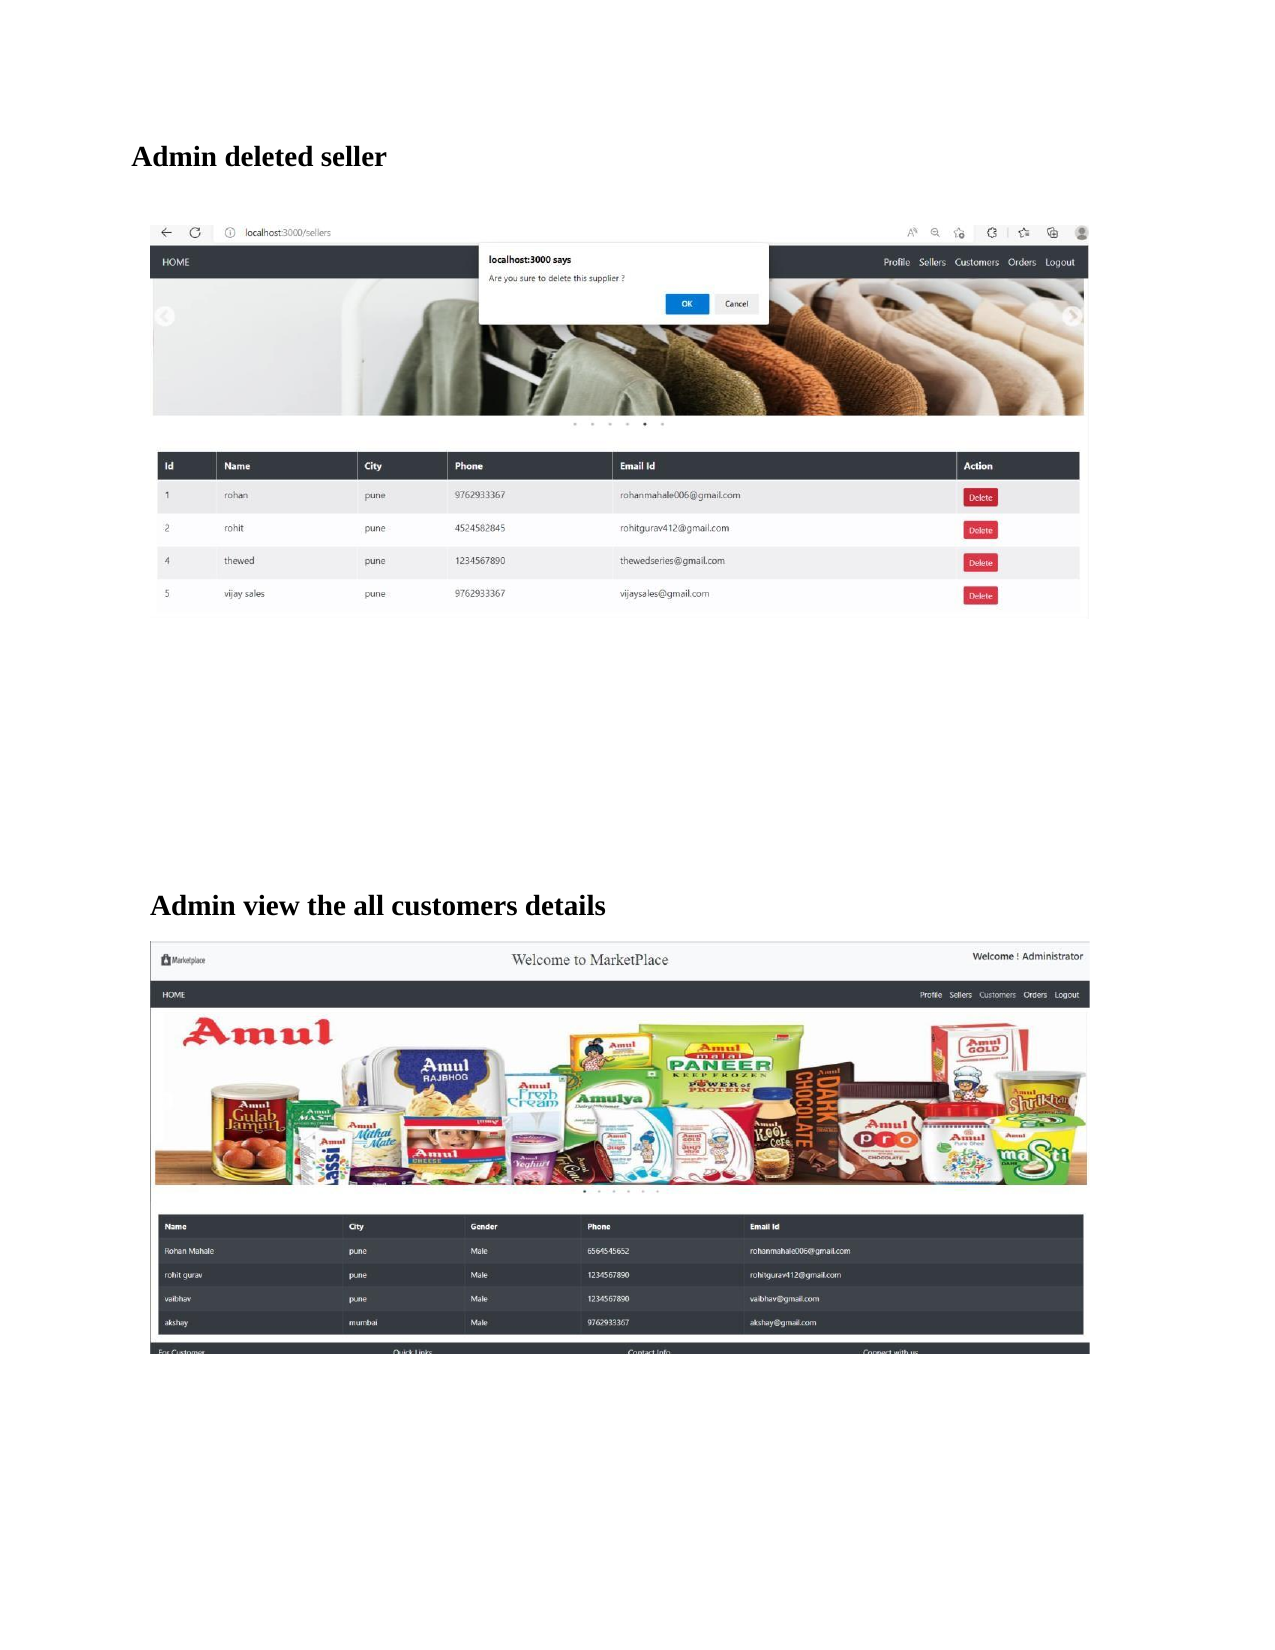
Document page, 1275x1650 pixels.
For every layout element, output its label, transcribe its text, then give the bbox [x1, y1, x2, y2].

text Admin deleted seller [131, 139, 1198, 173]
subtitle Admin view the all customers details [150, 888, 1198, 922]
picture [150, 941, 1090, 1354]
picture [150, 225, 1089, 619]
